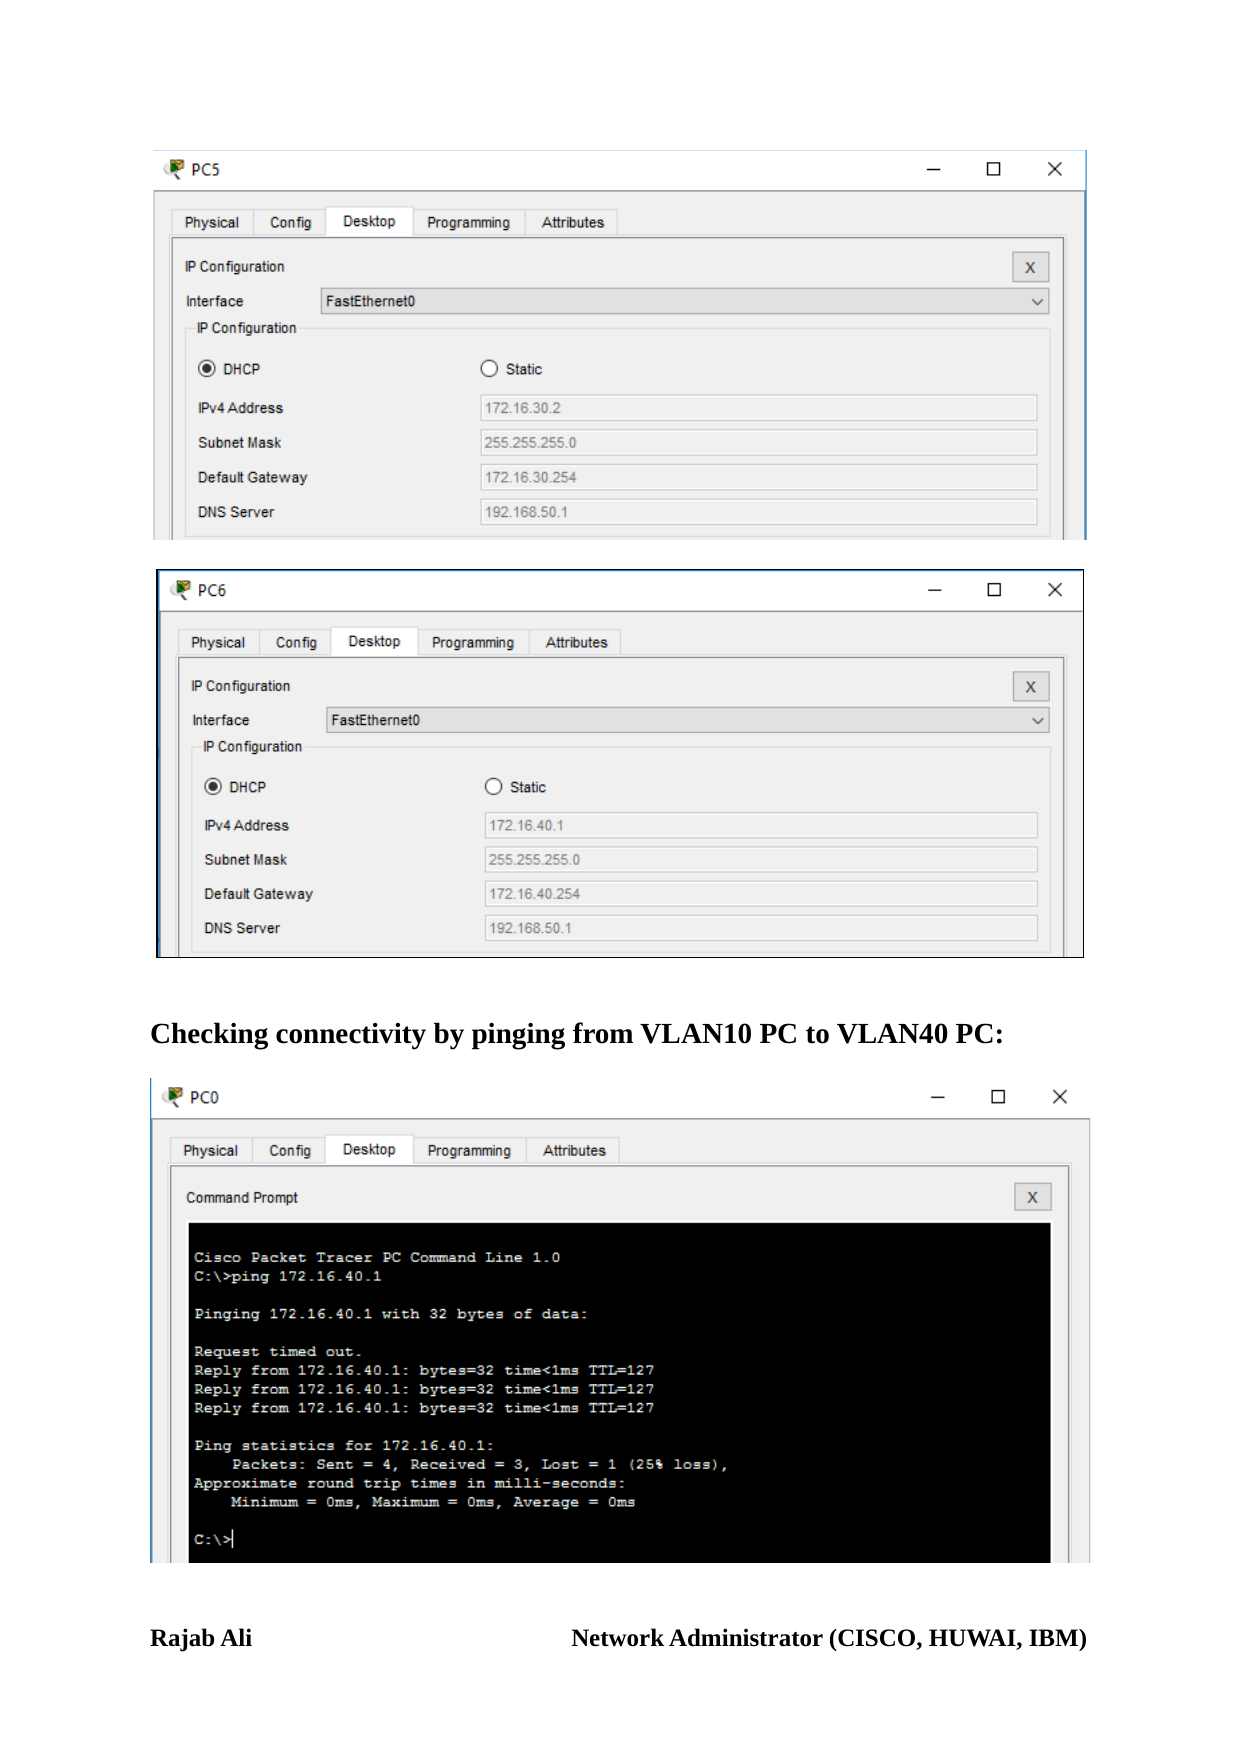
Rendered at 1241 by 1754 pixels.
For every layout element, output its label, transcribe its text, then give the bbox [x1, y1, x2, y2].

picture [150, 1078, 1091, 1563]
picture [158, 570, 1083, 957]
text Checking connectivity by pinging from VLAN10 PC to VLAN40 PC: [150, 1016, 1090, 1049]
picture [153, 150, 1087, 540]
